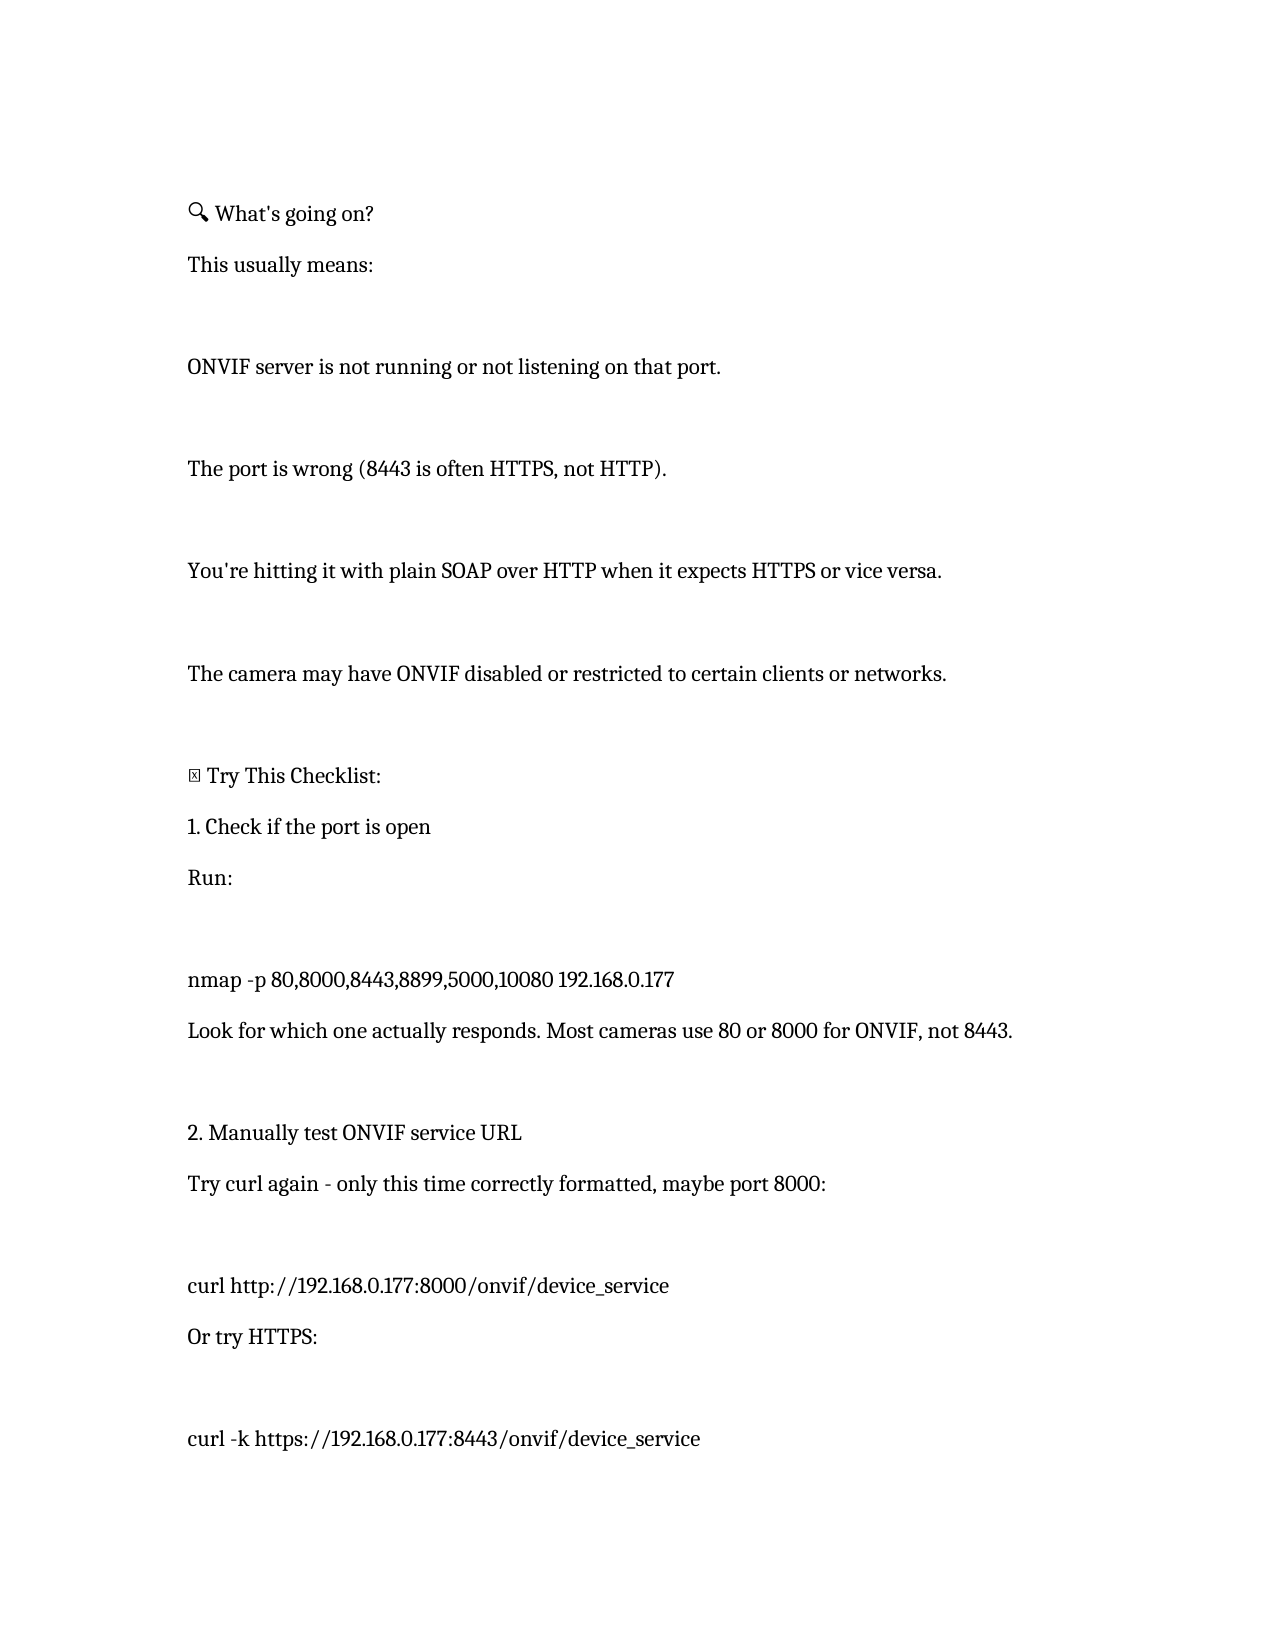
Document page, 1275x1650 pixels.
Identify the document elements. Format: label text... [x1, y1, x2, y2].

text The port is wrong (8443 is often HTTPS, not HTTP). [187, 456, 1087, 483]
text You're hitting it with plain SOAP over HTTP when it expects HTTPS or vice versa. [187, 558, 1087, 585]
text Or try HTTPS: [187, 1324, 1087, 1350]
text The camera may have ONVIF disabled or restricted to certain clients or networks. [187, 660, 1087, 687]
text ✅ Try This Checklist: [187, 762, 1087, 789]
text 1. Check if the port is open [187, 813, 1087, 840]
text curl http://192.168.0.177:8000/onvif/device_service [187, 1273, 1087, 1299]
text nmap -p 80,8000,8443,8899,5000,10080 192.168.0.177 [187, 967, 1087, 993]
text 2. Manually test ONVIF service URL [187, 1120, 1087, 1146]
text 🔍 What's going on? [187, 201, 1087, 227]
text Run: [187, 864, 1087, 891]
text ONVIF server is not running or not listening on that port. [187, 354, 1087, 381]
text curl -k https://192.168.0.177:8443/onvif/device_service [187, 1426, 1087, 1452]
text This usually means: [187, 252, 1087, 278]
text Look for which one actually responds. Most cameras use 80 or 8000 for ONVIF, not 8443. [187, 1018, 1087, 1044]
text Try curl again - only this time correctly formatted, maybe port 8000: [187, 1171, 1087, 1197]
